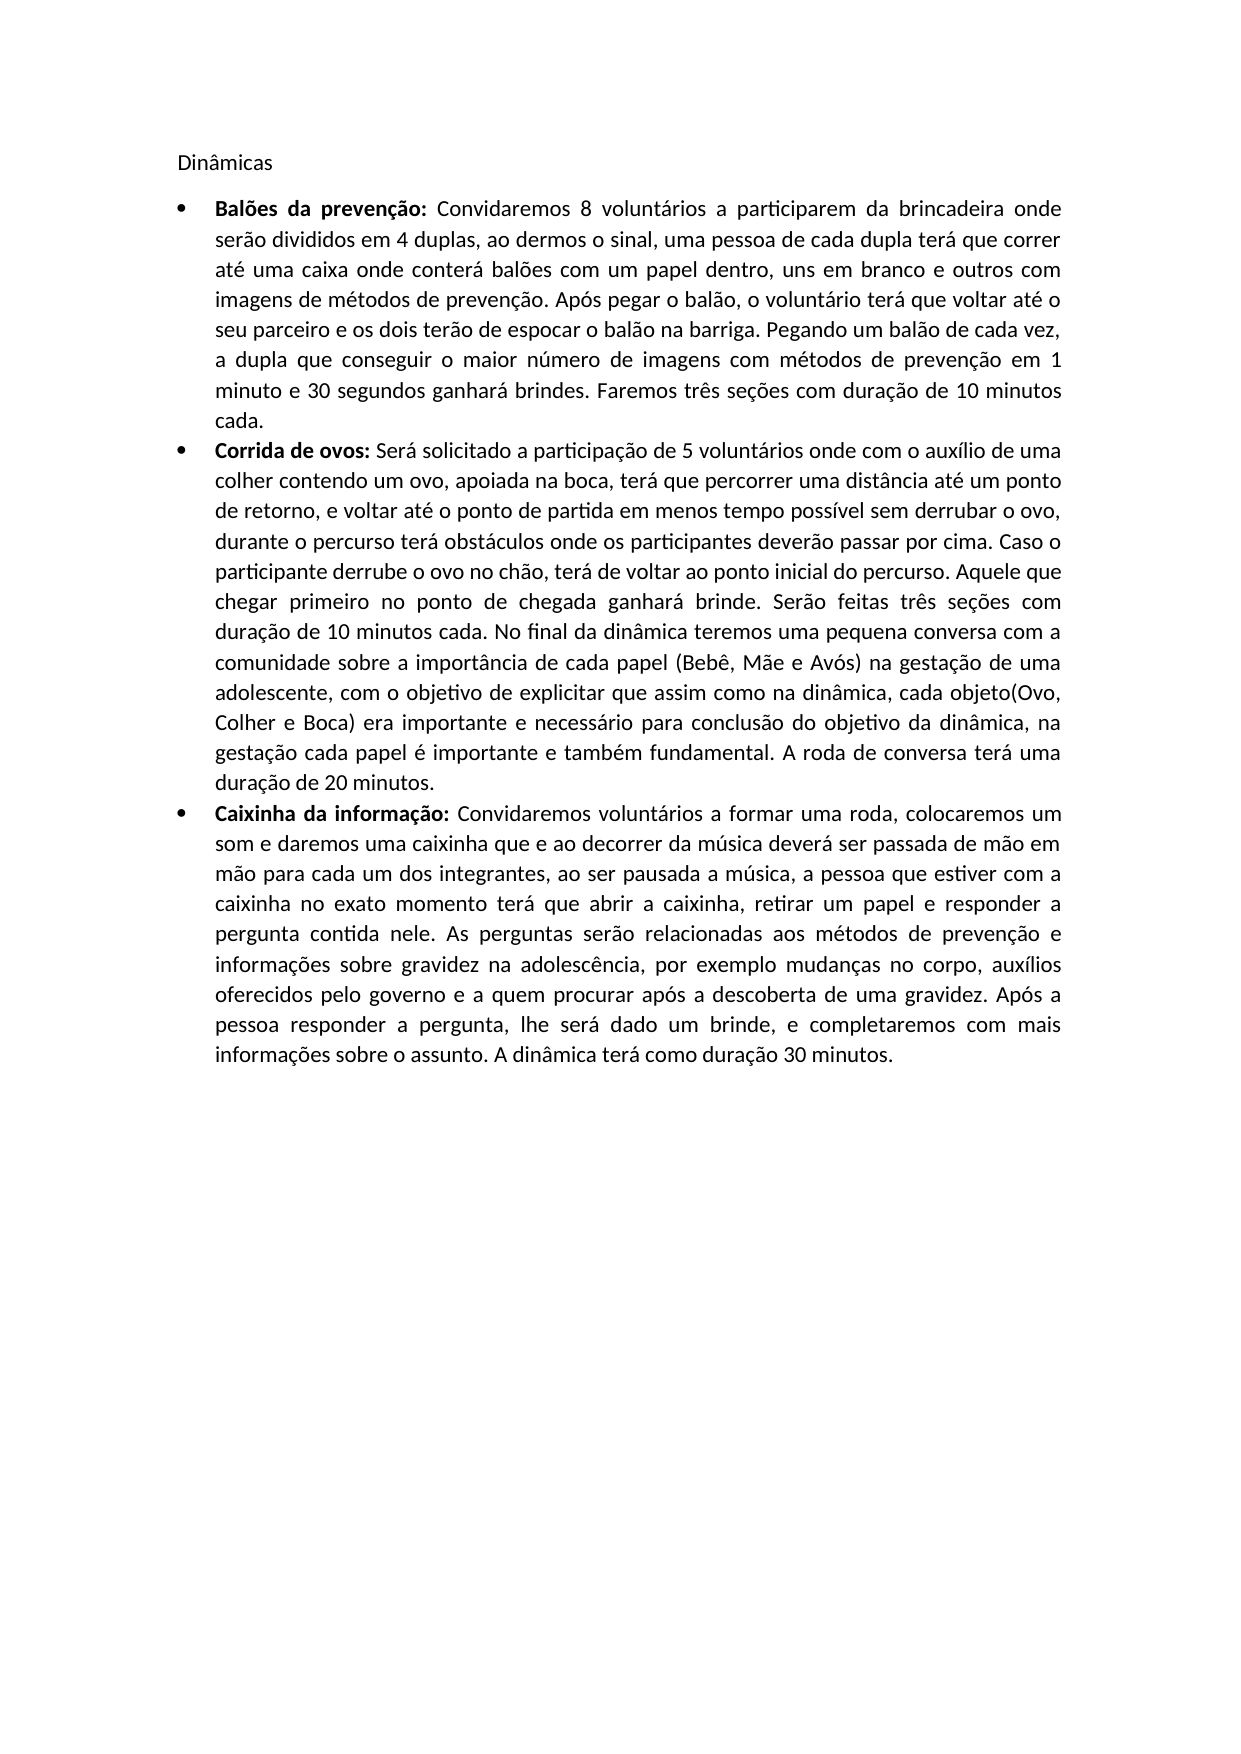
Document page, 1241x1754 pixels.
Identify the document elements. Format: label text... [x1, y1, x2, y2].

list Corrida de ovos: Será solicitado a participação de 5 voluntários onde com o auxílio de uma colher contendo um ovo, apoiada na boca, terá que percorrer uma distância até um ponto de retorno, e voltar até o ponto de partida em menos tempo possível sem derrubar o ovo, durante o percurso terá obstáculos onde os participantes deverão passar por cima. Caso o participante derrube o ovo no chão, terá de voltar ao ponto inicial do percurso. Aquele que chegar primeiro no ponto de chegada ganhará brinde. Serão feitas três seções com duração de 10 minutos cada. No final da dinâmica teremos uma pequena conversa com a comunidade sobre a importância de cada papel (Bebê, Mãe e Avós) na gestação de uma adolescente, com o objetivo de explicitar que assim como na dinâmica, cada objeto(Ovo, Colher e Boca) era importante e necessário para conclusão do objetivo da dinâmica, na gestação cada papel é importante e também fundamental. A roda de conversa terá uma duração de 20 minutos. [177, 436, 1063, 796]
list Caixinha da informação: Convidaremos voluntários a formar uma roda, colocaremos um som e daremos uma caixinha que e ao decorrer da música deverá ser passada de mão em mão para cada um dos integrantes, ao ser pausada a música, a pessoa que estiver com a caixinha no exato momento terá que abrir a caixinha, retirar um papel e responder a pergunta contida nele. As perguntas serão relacionadas aos métodos de prevenção e informações sobre gravidez na adolescência, por exemplo mudanças no corpo, auxílios oferecidos pelo governo e a quem procurar após a descoberta de uma gravidez. Após a pessoa responder a pergunta, lhe será dado um brinde, e completaremos com mais informações sobre o assunto. A dinâmica terá como duração 30 minutos. [177, 799, 1063, 1068]
list Balões da prevenção: Convidaremos 8 voluntários a participarem da brincadeira onde serão divididos em 4 duplas, ao dermos o sinal, uma pessoa de cada dupla terá que correr até uma caixa onde conterá balões com um papel dentro, uns em branco e outros com imagens de métodos de prevenção. Após pegar o balão, o voluntário terá que voltar até o seu parceiro e os dois terão de espocar o balão na barriga. Pegando um balão de cada vez, a dupla que conseguir o maior número de imagens com métodos de prevenção em 1 minuto e 30 segundos ganhará brindes. Faremos três seções com duração de 10 minutos cada. [177, 194, 1063, 434]
text Dinâmicas [177, 148, 1063, 176]
